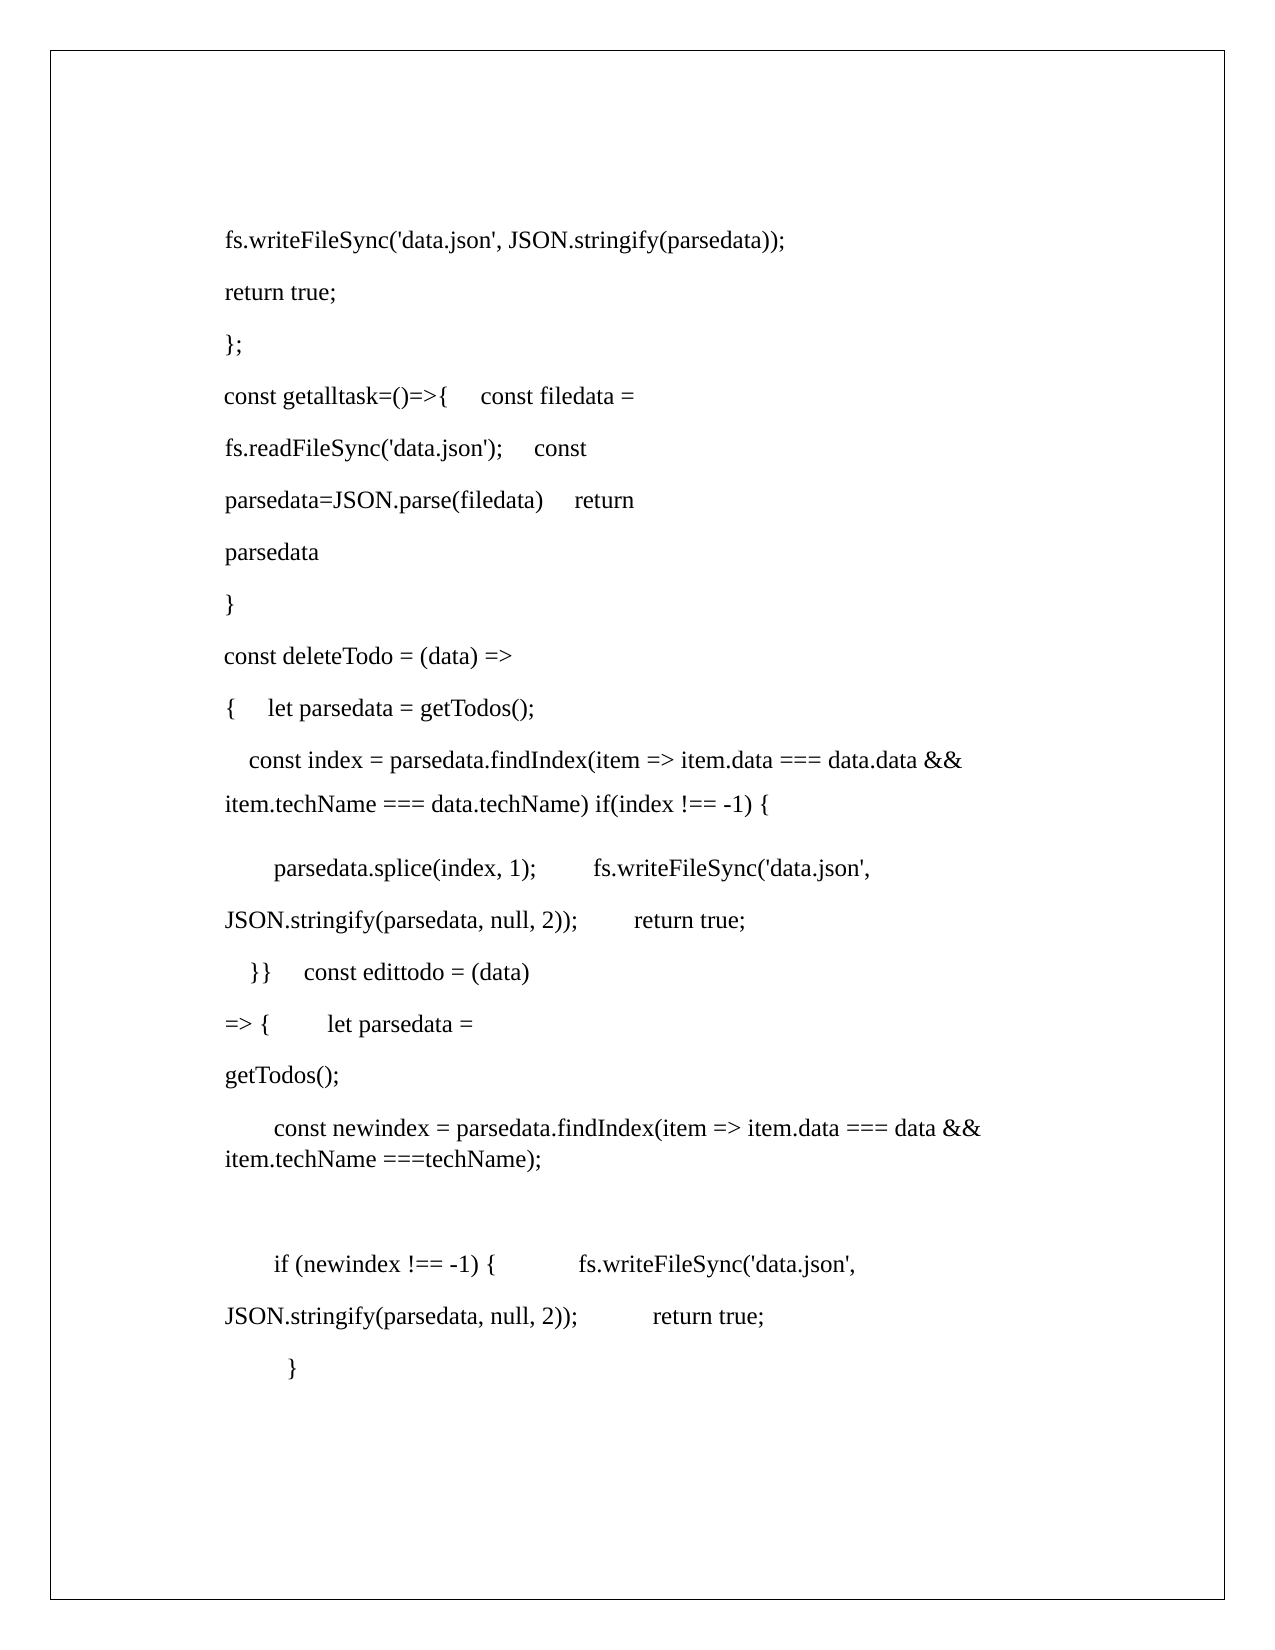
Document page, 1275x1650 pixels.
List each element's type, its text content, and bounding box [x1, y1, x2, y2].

text } [223, 589, 1056, 618]
text parsedata.splice(index, 1); fs.writeFileSync('data.json', JSON.stringify(parsedata, null, 2)); return true; [223, 853, 912, 933]
text const index = parsedata.findIndex(item => item.data === data.data && item.techName === data.techName) if(index !== -1) { [223, 745, 964, 818]
text const getalltask=()=>{ const filedata = fs.readFileSync('data.json'); const parsedata=JSON.parse(filedata) return parsedata [223, 381, 689, 566]
text const deleteTodo = (data) => { let parsedata = getTodos(); [223, 641, 564, 722]
text if (newindex !== -1) { fs.writeFileSync('data.json', JSON.stringify(parsedata, null, 2)); return true; [223, 1249, 937, 1329]
text }} const edittodo = (data) => { let parsedata = getTodos(); [223, 957, 542, 1089]
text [223, 226, 811, 306]
text } [223, 1353, 1056, 1381]
text const newindex = parsedata.findIndex(item => item.data === data && item.techName ===techName); [223, 1113, 1056, 1173]
text }; [223, 329, 1056, 358]
